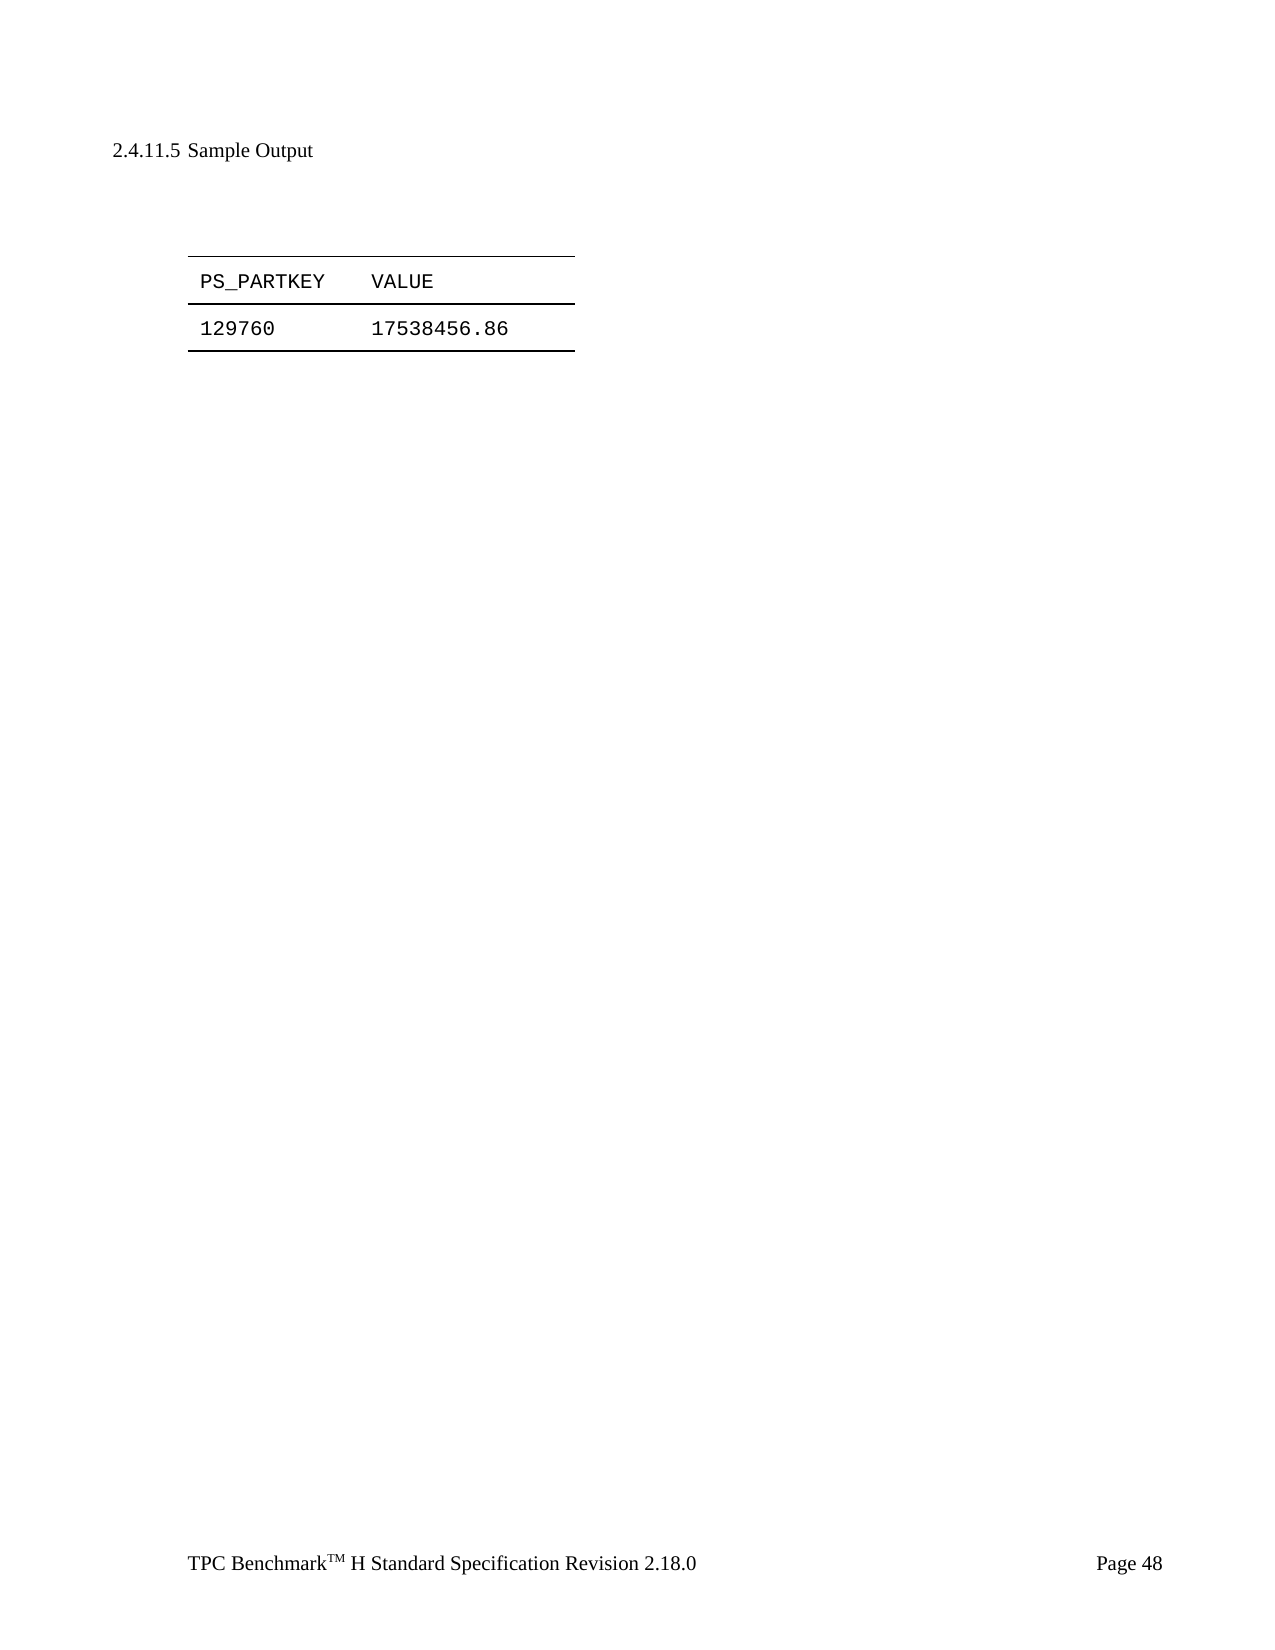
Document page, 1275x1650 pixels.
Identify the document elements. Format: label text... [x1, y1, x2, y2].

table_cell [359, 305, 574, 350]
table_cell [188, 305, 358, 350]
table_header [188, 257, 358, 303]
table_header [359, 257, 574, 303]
subtitle Sample Output [112, 137, 1162, 162]
